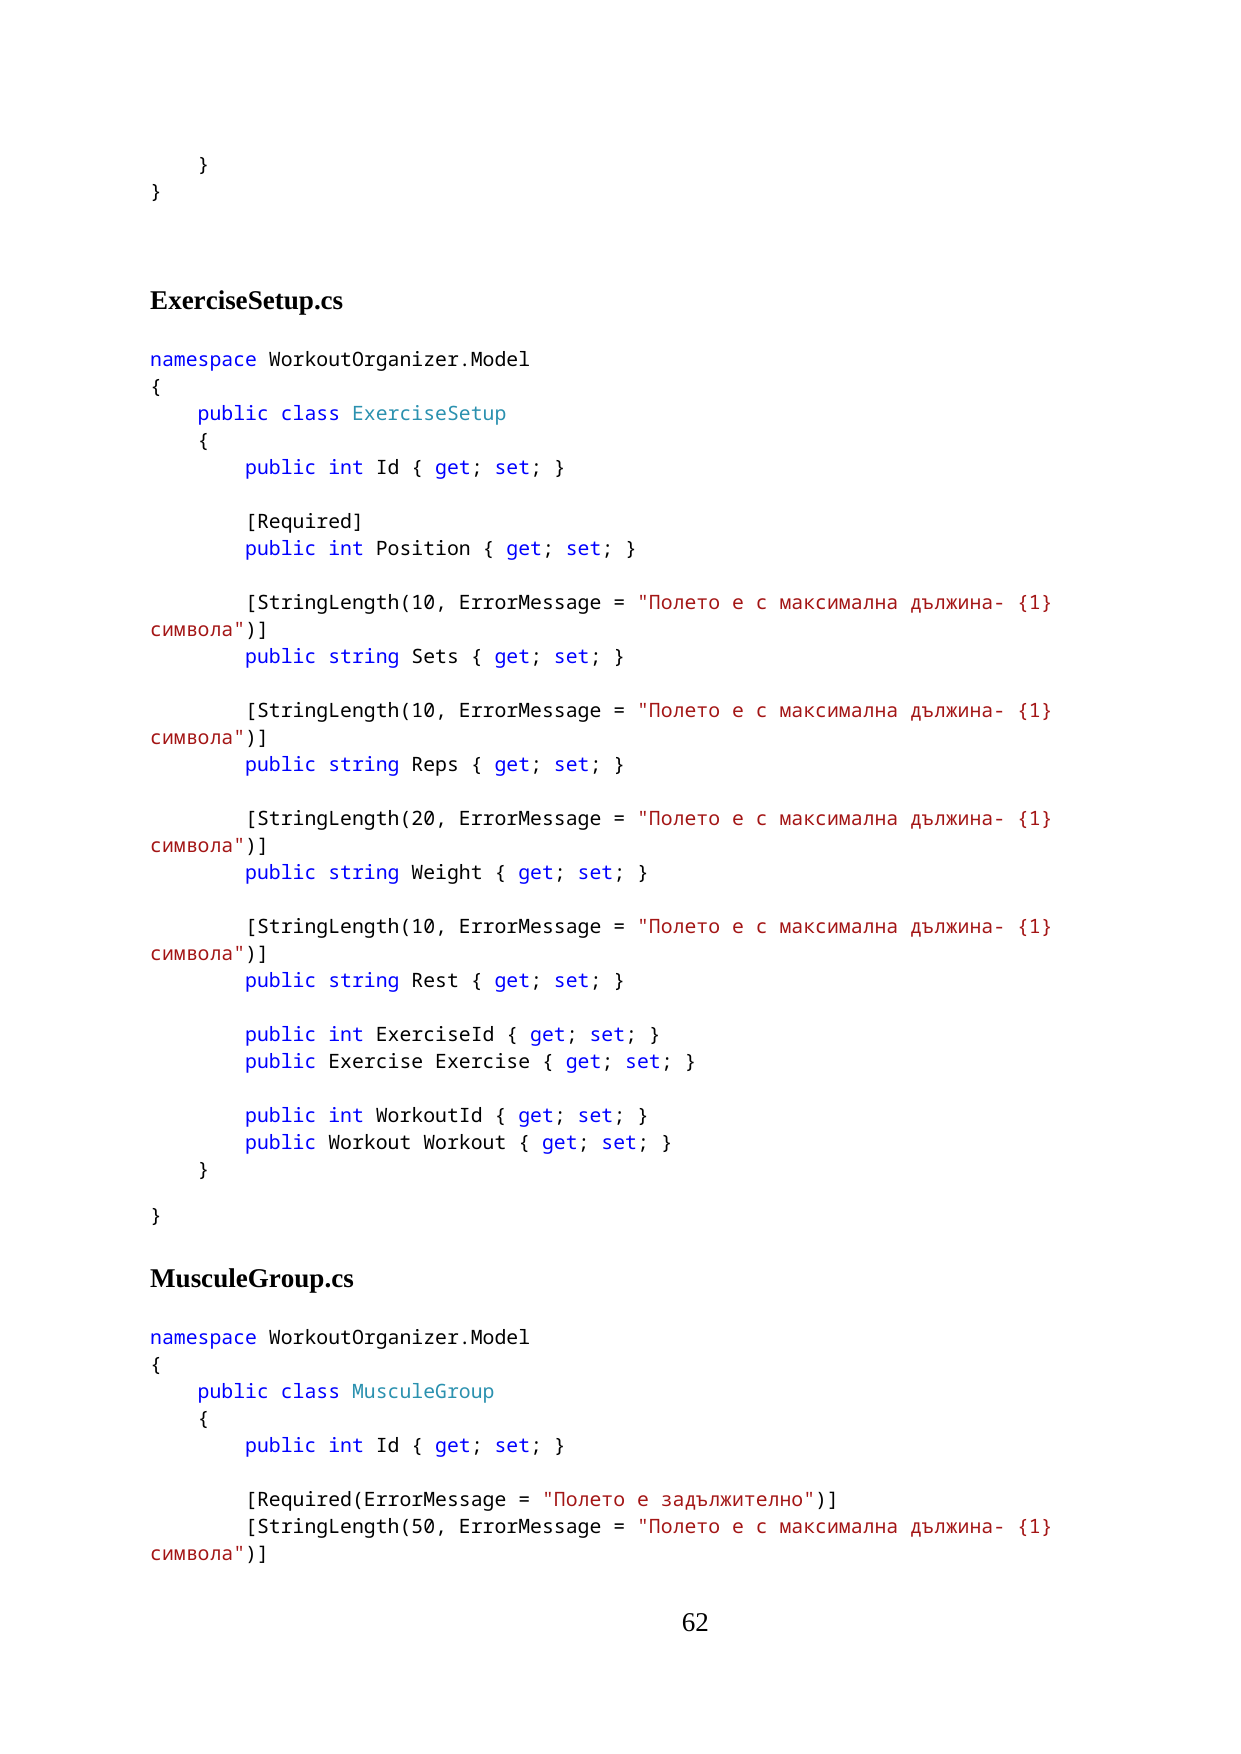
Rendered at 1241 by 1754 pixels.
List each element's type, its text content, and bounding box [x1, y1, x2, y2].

text public string Rest { get; set; } [150, 966, 1090, 993]
text namespace WorkoutOrganizer.Model [150, 346, 1090, 373]
text [StringLength(10, ErrorMessage = "Полето е с максимална дължина- {1} символа")] [150, 696, 1090, 750]
text public int WorkoutId { get; set; } [150, 1101, 1090, 1128]
text [Required(ErrorMessage = "Полето е задължително")] [150, 1486, 1090, 1512]
text { [150, 1404, 1090, 1432]
text [Required] [150, 507, 1090, 534]
text public Workout Workout { get; set; } [150, 1128, 1090, 1155]
text public int Id { get; set; } [150, 453, 1090, 481]
text public class ExerciseSetup [150, 399, 1090, 427]
text [StringLength(10, ErrorMessage = "Полето е с максимална дължина- {1} символа")] [150, 912, 1090, 966]
text ExerciseSetup.cs [150, 281, 1090, 316]
text } [150, 150, 1090, 177]
text public int ExerciseId { get; set; } [150, 1020, 1090, 1047]
text public string Sets { get; set; } [150, 642, 1090, 669]
text public int Position { get; set; } [150, 534, 1090, 561]
text } [150, 1155, 1090, 1182]
text [StringLength(50, ErrorMessage = "Полето е с максимална дължина- {1} символа")] [150, 1512, 1090, 1566]
text MusculeGroup.cs [150, 1259, 1090, 1294]
text } [150, 1194, 1090, 1230]
text { [150, 1351, 1090, 1378]
text { [150, 427, 1090, 453]
text public class MusculeGroup [150, 1378, 1090, 1404]
text public string Weight { get; set; } [150, 858, 1090, 885]
text public Exercise Exercise { get; set; } [150, 1047, 1090, 1074]
text { [150, 373, 1090, 399]
text namespace WorkoutOrganizer.Model [150, 1324, 1090, 1351]
text public string Reps { get; set; } [150, 750, 1090, 777]
text public int Id { get; set; } [150, 1432, 1090, 1458]
text [StringLength(20, ErrorMessage = "Полето е с максимална дължина- {1} символа")] [150, 804, 1090, 858]
text [StringLength(10, ErrorMessage = "Полето е с максимална дължина- {1} символа")] [150, 588, 1090, 642]
text } [150, 177, 1090, 204]
